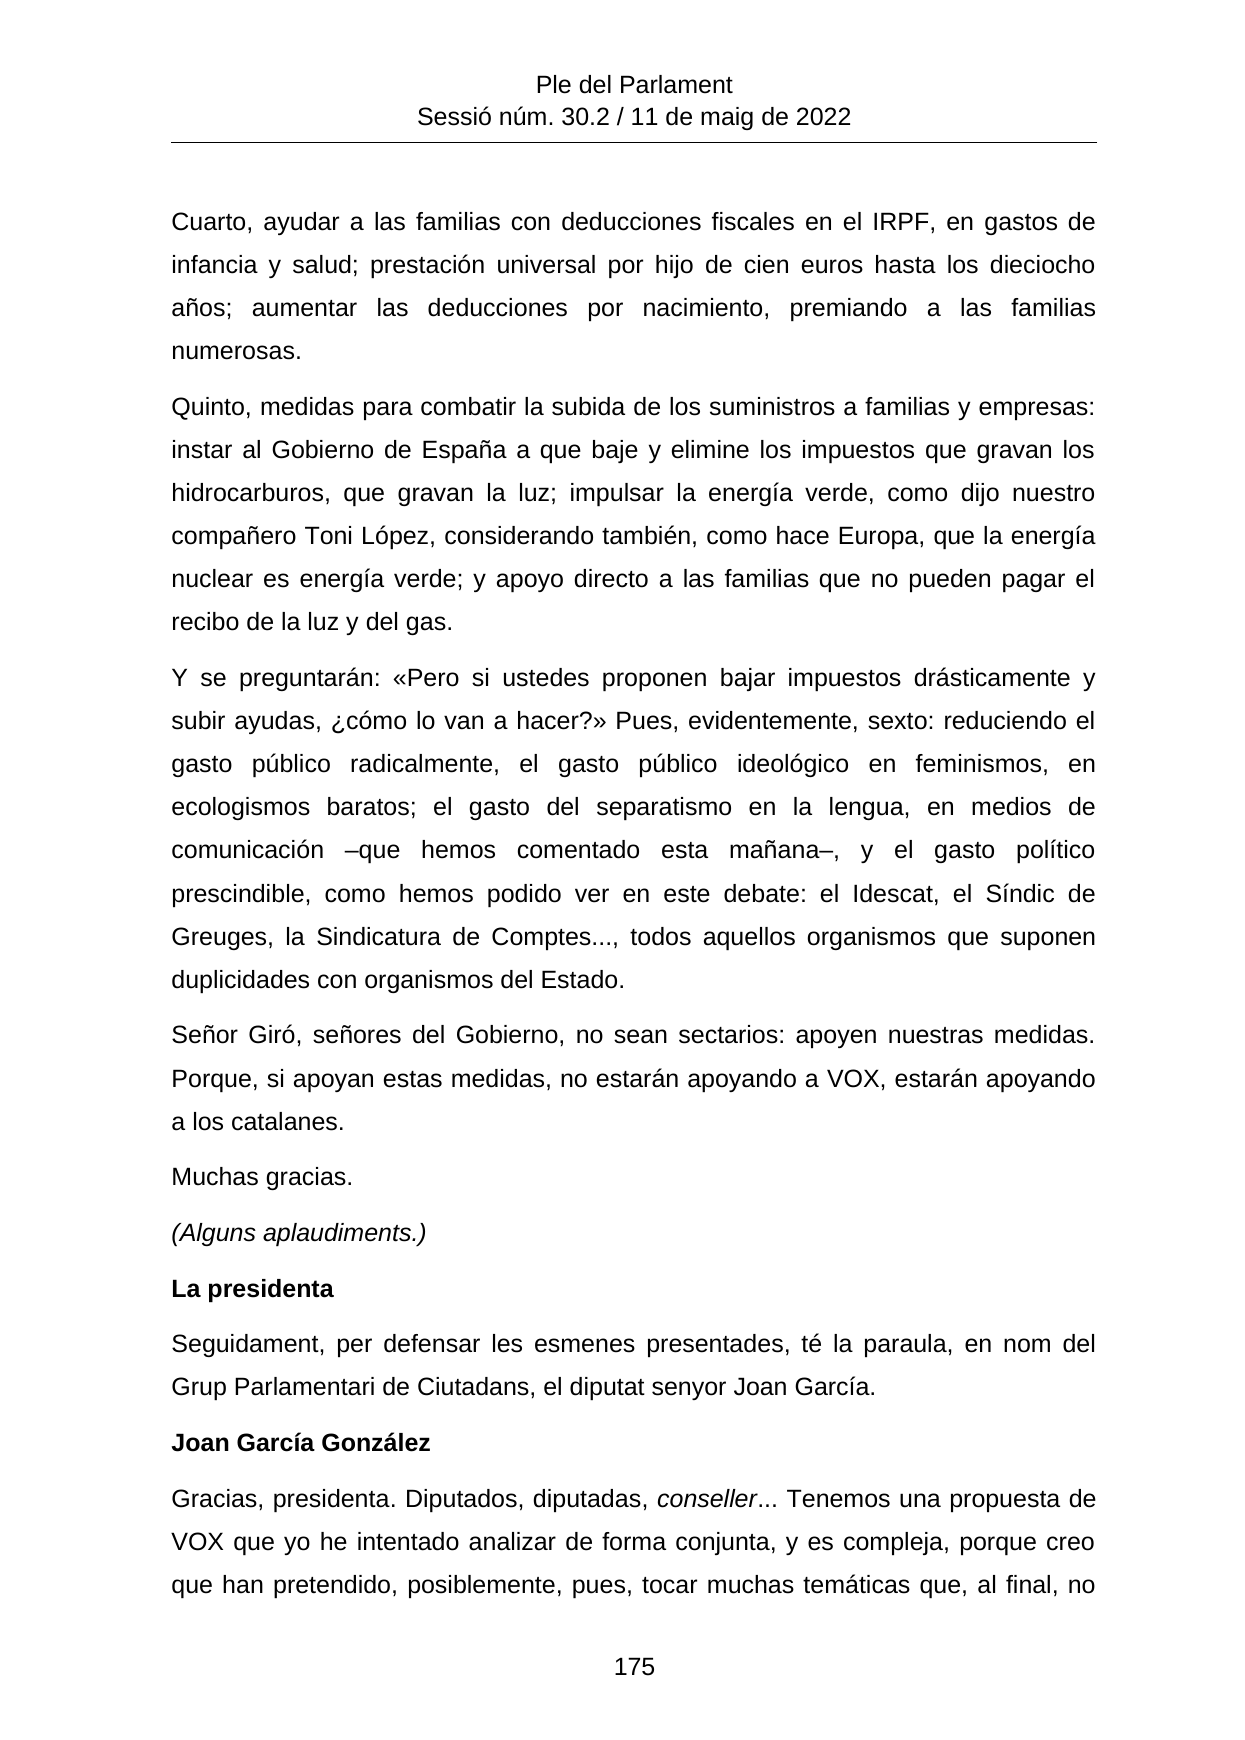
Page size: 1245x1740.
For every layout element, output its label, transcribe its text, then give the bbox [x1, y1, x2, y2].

text (Alguns aplaudiments.) [171, 1218, 1097, 1247]
text Cuarto, ayudar a las familias con deducciones fiscales en el IRPF, en gastos de infancia y salud; prestación universal por hijo de cien euros hasta los dieciocho años; aumentar las deducciones por nacimiento, premiando a las familias numerosas. [171, 207, 1097, 365]
text Joan García González [171, 1428, 1097, 1457]
text Seguidament, per defensar les esmenes presentades, té la paraula, en nom del Grup Parlamentari de Ciutadans, el diputat senyor Joan García. [171, 1329, 1097, 1401]
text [171, 1484, 1097, 1599]
text La presidenta [171, 1274, 1097, 1302]
text Muchas gracias. [171, 1162, 1097, 1191]
text Quinto, medidas para combatir la subida de los suministros a familias y empresas: instar al Gobierno de España a que baje y elimine los impuestos que gravan los hidrocarburos, que gravan la luz; impulsar la energía verde, como dijo nuestro compañero Toni López, considerando también, como hace Europa, que la energía nuclear es energía verde; y apoyo directo a las familias que no pueden pagar el recibo de la luz y del gas. [171, 392, 1097, 636]
text Señor Giró, señores del Gobierno, no sean sectarios: apoyen nuestras medidas. Porque, si apoyan estas medidas, no estarán apoyando a VOX, estarán apoyando a los catalanes. [171, 1021, 1097, 1136]
text Y se preguntarán: «Pero si ustedes proponen bajar impuestos drásticamente y subir ayudas, ¿cómo lo van a hacer?» Pues, evidentemente, sexto: reduciendo el gasto público radicalmente, el gasto público ideológico en feminismos, en ecologismos baratos; el gasto del separatismo en la lengua, en medios de comunicación –que hemos comentado esta mañana–, y el gasto político prescindible, como hemos podido ver en este debate: el Idescat, el Síndic de Greuges, la Sindicatura de Comptes..., todos aquellos organismos que suponen duplicidades con organismos del Estado. [171, 663, 1097, 994]
